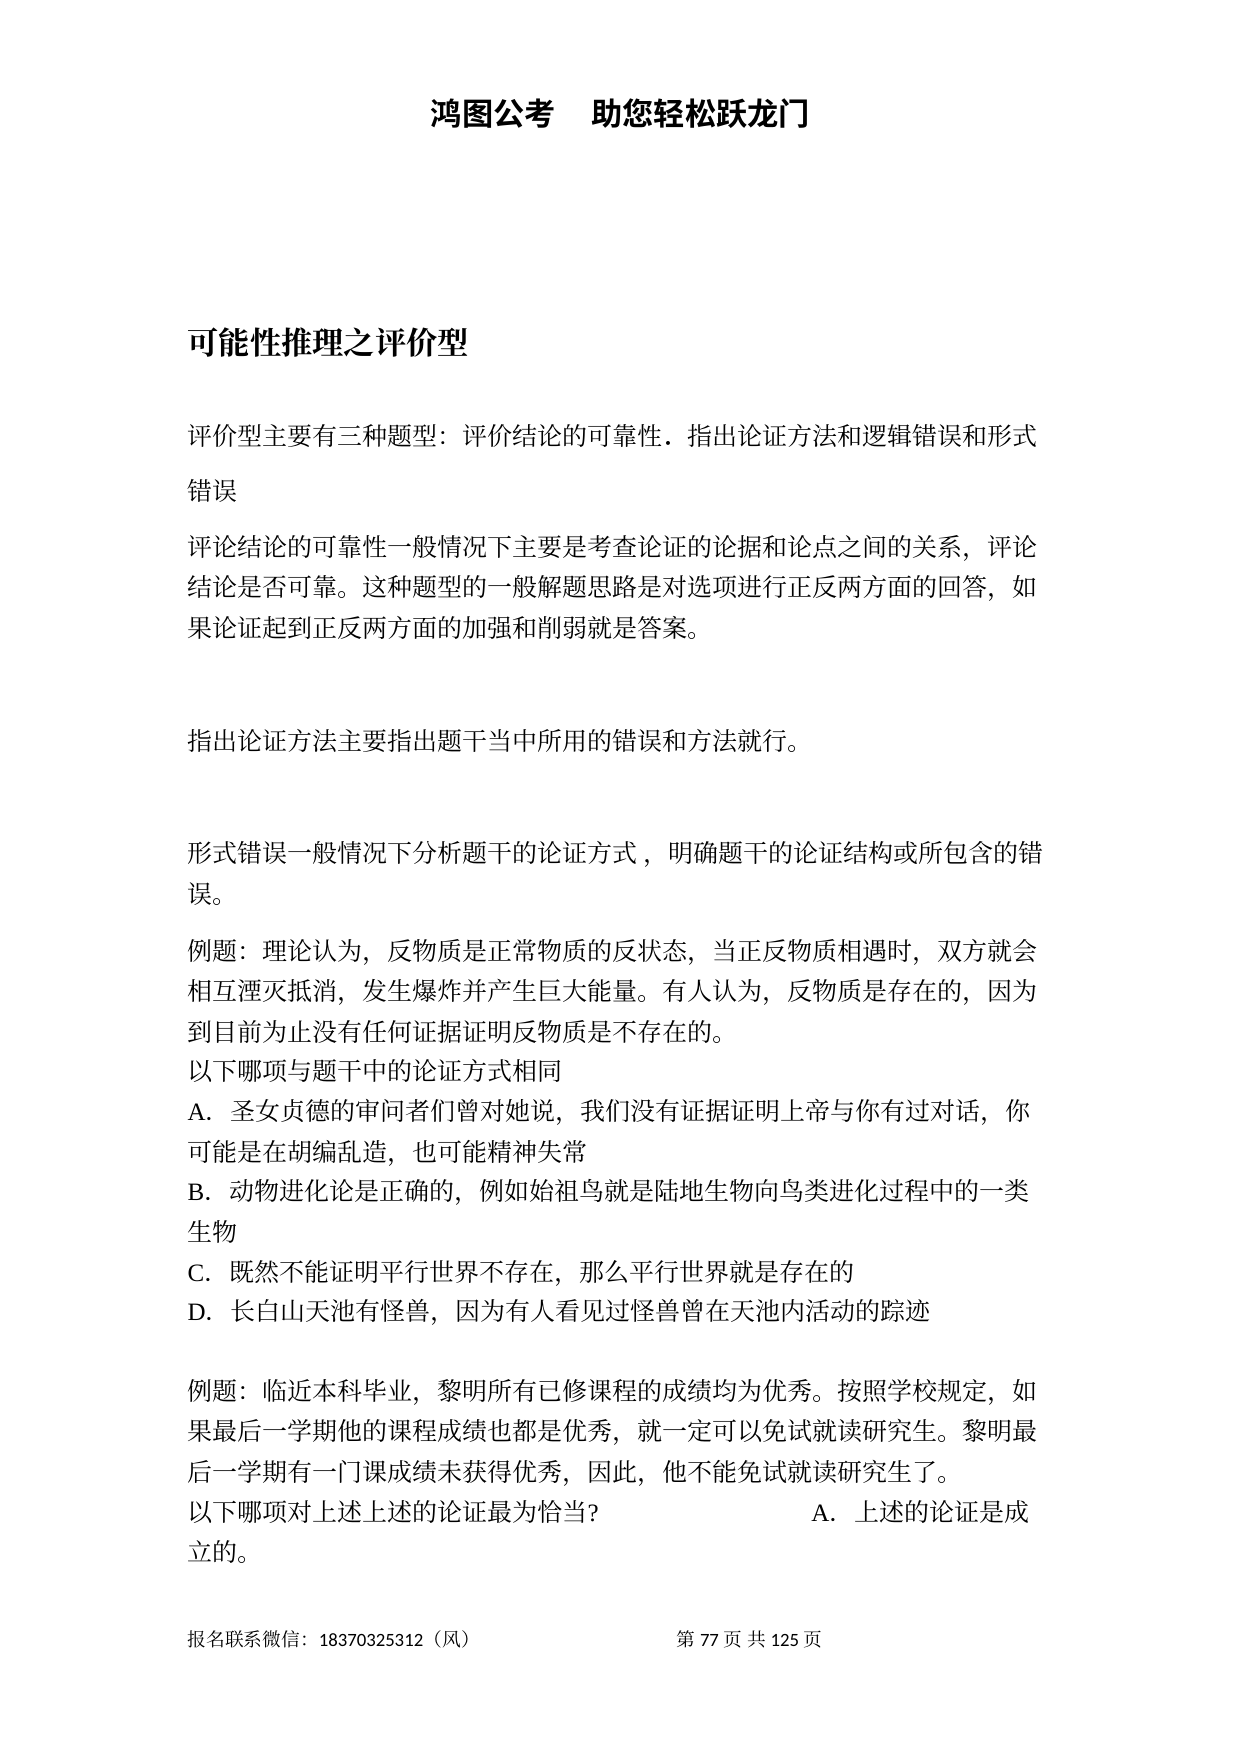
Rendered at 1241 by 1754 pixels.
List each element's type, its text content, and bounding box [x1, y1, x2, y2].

text C．既然不能证明平行世界不存在，那么平行世界就是存在的 [187, 1256, 1053, 1288]
text B．动物进化论是正确的，例如始祖鸟就是陆地生物向鸟类进化过程中的一类生物 [187, 1176, 1053, 1249]
text 以下哪项与题干中的论证方式相同 [187, 1056, 1053, 1088]
list 评论结论的可靠性一般情况下主要是考查论证的论据和论点之间的关系，评论结论是否可靠。这种题型的一般解题思路是对选项进行正反两方面的回答，如果论证起到正反两方面的加强和削弱就是答案。 [187, 531, 1053, 645]
text 以下哪项对上述上述的论证最为恰当? A．上述的论证是成立的。 [187, 1496, 1053, 1569]
list 可能性推理之评价型 [187, 311, 1053, 376]
list 评价型主要有三种题型：评价结论的可靠性．指出论证方法和逻辑错误和形式错误 [187, 402, 1053, 507]
text 例题：临近本科毕业，黎明所有已修课程的成绩均为优秀。按照学校规定，如果最后一学期他的课程成绩也都是优秀，就一定可以免试就读研究生。黎明最后一学期有一门课成绩未获得优秀，因此，他不能免试就读研究生了。 [187, 1375, 1053, 1489]
text 例题：理论认为，反物质是正常物质的反状态，当正反物质相遇时，双方就会相互湮灭抵消，发生爆炸并产生巨大能量。有人认为，反物质是存在的，因为到目前为止没有任何证据证明反物质是不存在的。 [187, 935, 1053, 1048]
list 形式错误一般情况下分析题干的论证方式 ，明确题干的论证结构或所包含的错误。 [187, 838, 1053, 911]
text A．圣女贞德的审问者们曾对她说，我们没有证据证明上帝与你有过对话，你可能是在胡编乱造，也可能精神失常 [187, 1095, 1053, 1168]
list 指出论证方法主要指出题干当中所用的错误和方法就行。 [187, 725, 1053, 757]
text D．长白山天池有怪兽，因为有人看见过怪兽曾在天池内活动的踪迹 [187, 1296, 1053, 1328]
